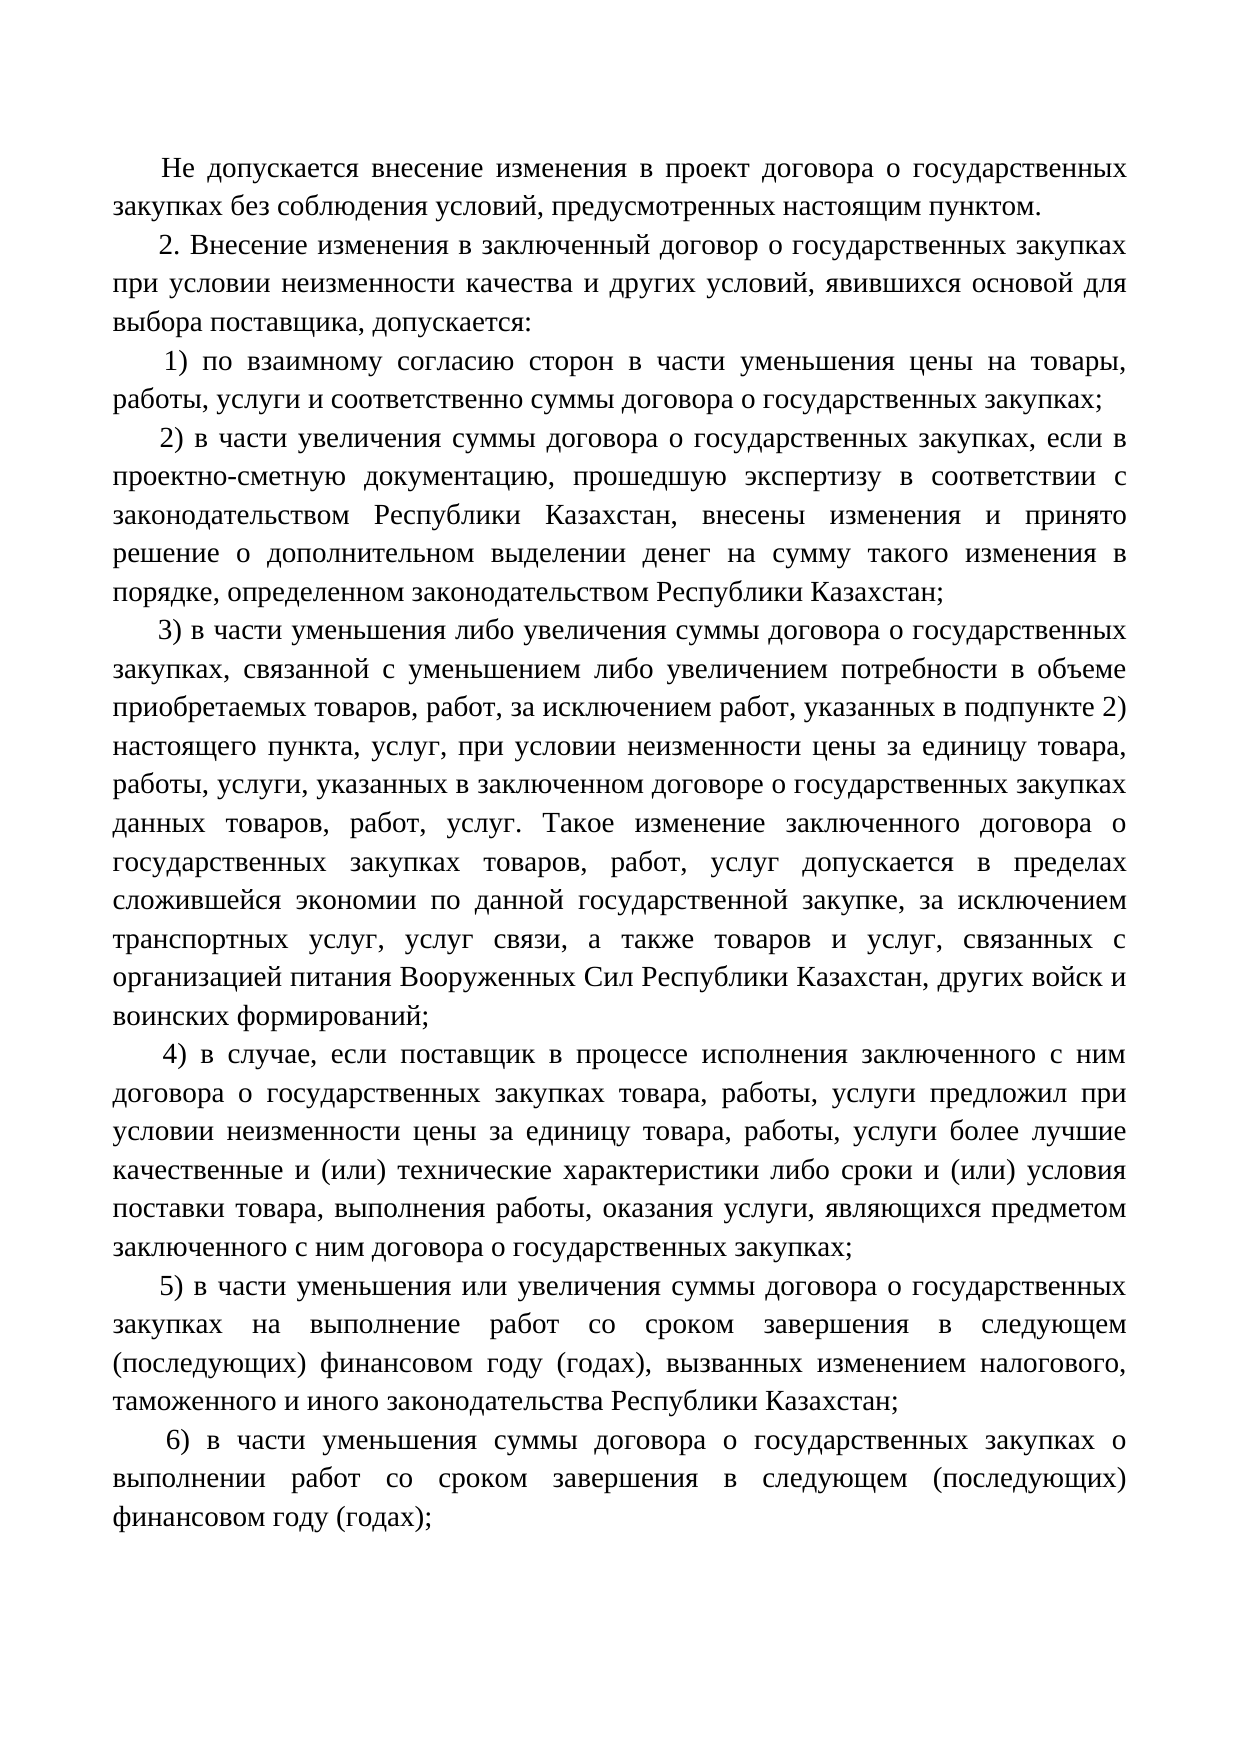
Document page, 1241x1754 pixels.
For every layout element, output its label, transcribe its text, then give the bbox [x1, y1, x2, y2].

text 1) по взаимному согласию сторон в части уменьшения цены на товары, работы, услуги и соответственно суммы договора о государственных закупках; [112, 343, 1128, 415]
text 2) в части увеличения суммы договора о государственных закупках, если в проектно-сметную документацию, прошедшую экспертизу в соответствии с законодательством Республики Казахстан, внесены изменения и принято решение о дополнительном выделении денег на сумму такого изменения в порядке, определенном законодательством Республики Казахстан; [112, 420, 1128, 607]
text 2. Внесение изменения в заключенный договор о государственных закупках при условии неизменности качества и других условий, явившихся основой для выбора поставщика, допускается: [112, 227, 1128, 338]
text 4) в случае, если поставщик в процессе исполнения заключенного с ним договора о государственных закупках товара, работы, услуги предложил при условии неизменности цены за единицу товара, работы, услуги более лучшие качественные и (или) технические характеристики либо сроки и (или) условия поставки товара, выполнения работы, оказания услуги, являющихся предметом заключенного с ним договора о государственных закупках; [112, 1036, 1128, 1263]
text 5) в части уменьшения или увеличения суммы договора о государственных закупках на выполнение работ со сроком завершения в следующем (последующих) финансовом году (годах), вызванных изменением налогового, таможенного и иного законодательства Республики Казахстан; [112, 1268, 1128, 1417]
text 3) в части уменьшения либо увеличения суммы договора о государственных закупках, связанной с уменьшением либо увеличением потребности в объеме приобретаемых товаров, работ, за исключением работ, указанных в подпункте 2) настоящего пункта, услуг, при условии неизменности цены за единицу товара, работы, услуги, указанных в заключенном договоре о государственных закупках данных товаров, работ, услуг. Такое изменение заключенного договора о государственных закупках товаров, работ, услуг допускается в пределах сложившейся экономии по данной государственной закупке, за исключением транспортных услуг, услуг связи, а также товаров и услуг, связанных с организацией питания Вооруженных Cил Республики Казахстан, других войск и воинских формирований; [112, 612, 1128, 1031]
text Не допускается внесение изменения в проект договора о государственных закупках без соблюдения условий, предусмотренных настоящим пунктом. [112, 150, 1128, 222]
